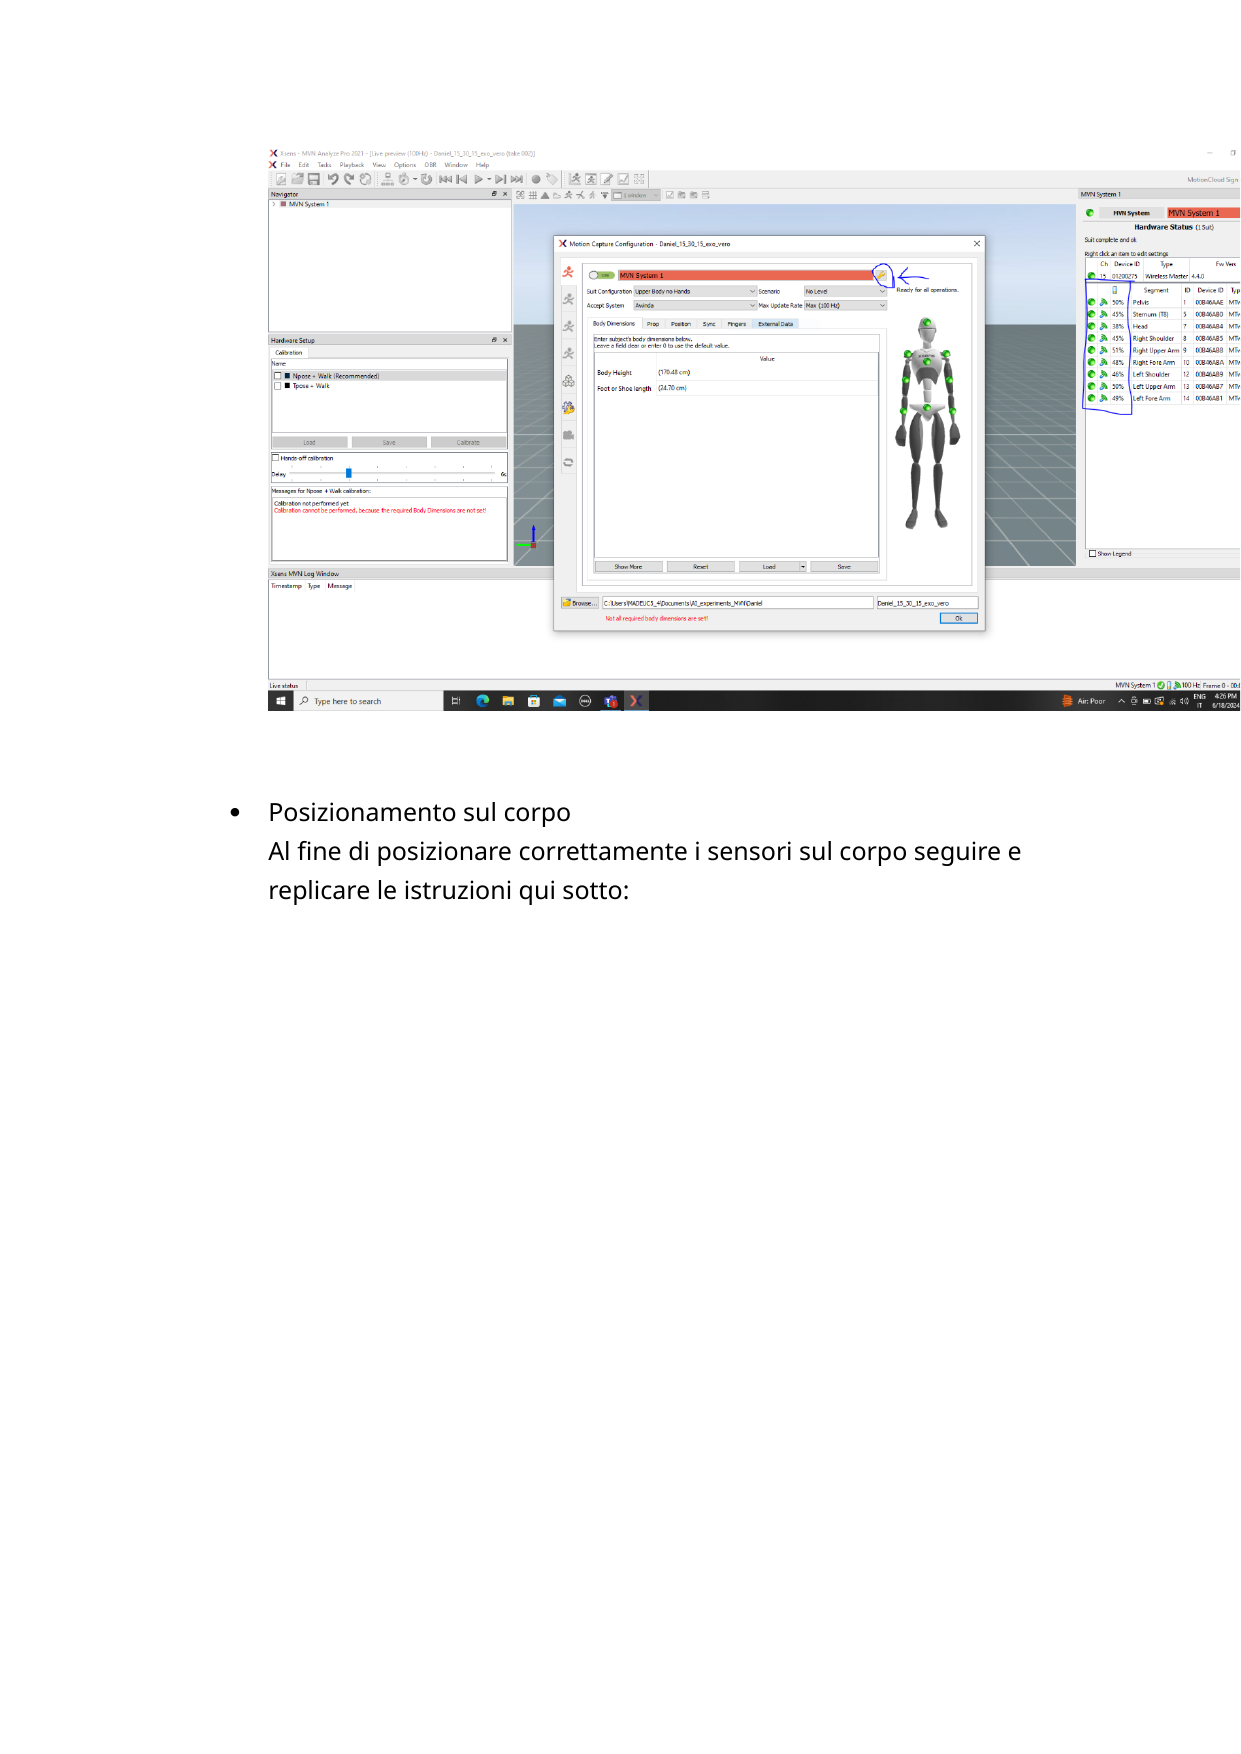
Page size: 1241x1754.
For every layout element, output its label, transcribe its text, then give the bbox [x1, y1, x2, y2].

list Posizionamento sul corpo [231, 794, 1122, 828]
list Al fine di posizionare correttamente i sensori sul corpo seguire e replicare le istruzioni qui sotto: [268, 834, 1122, 907]
picture [268, 147, 1241, 711]
